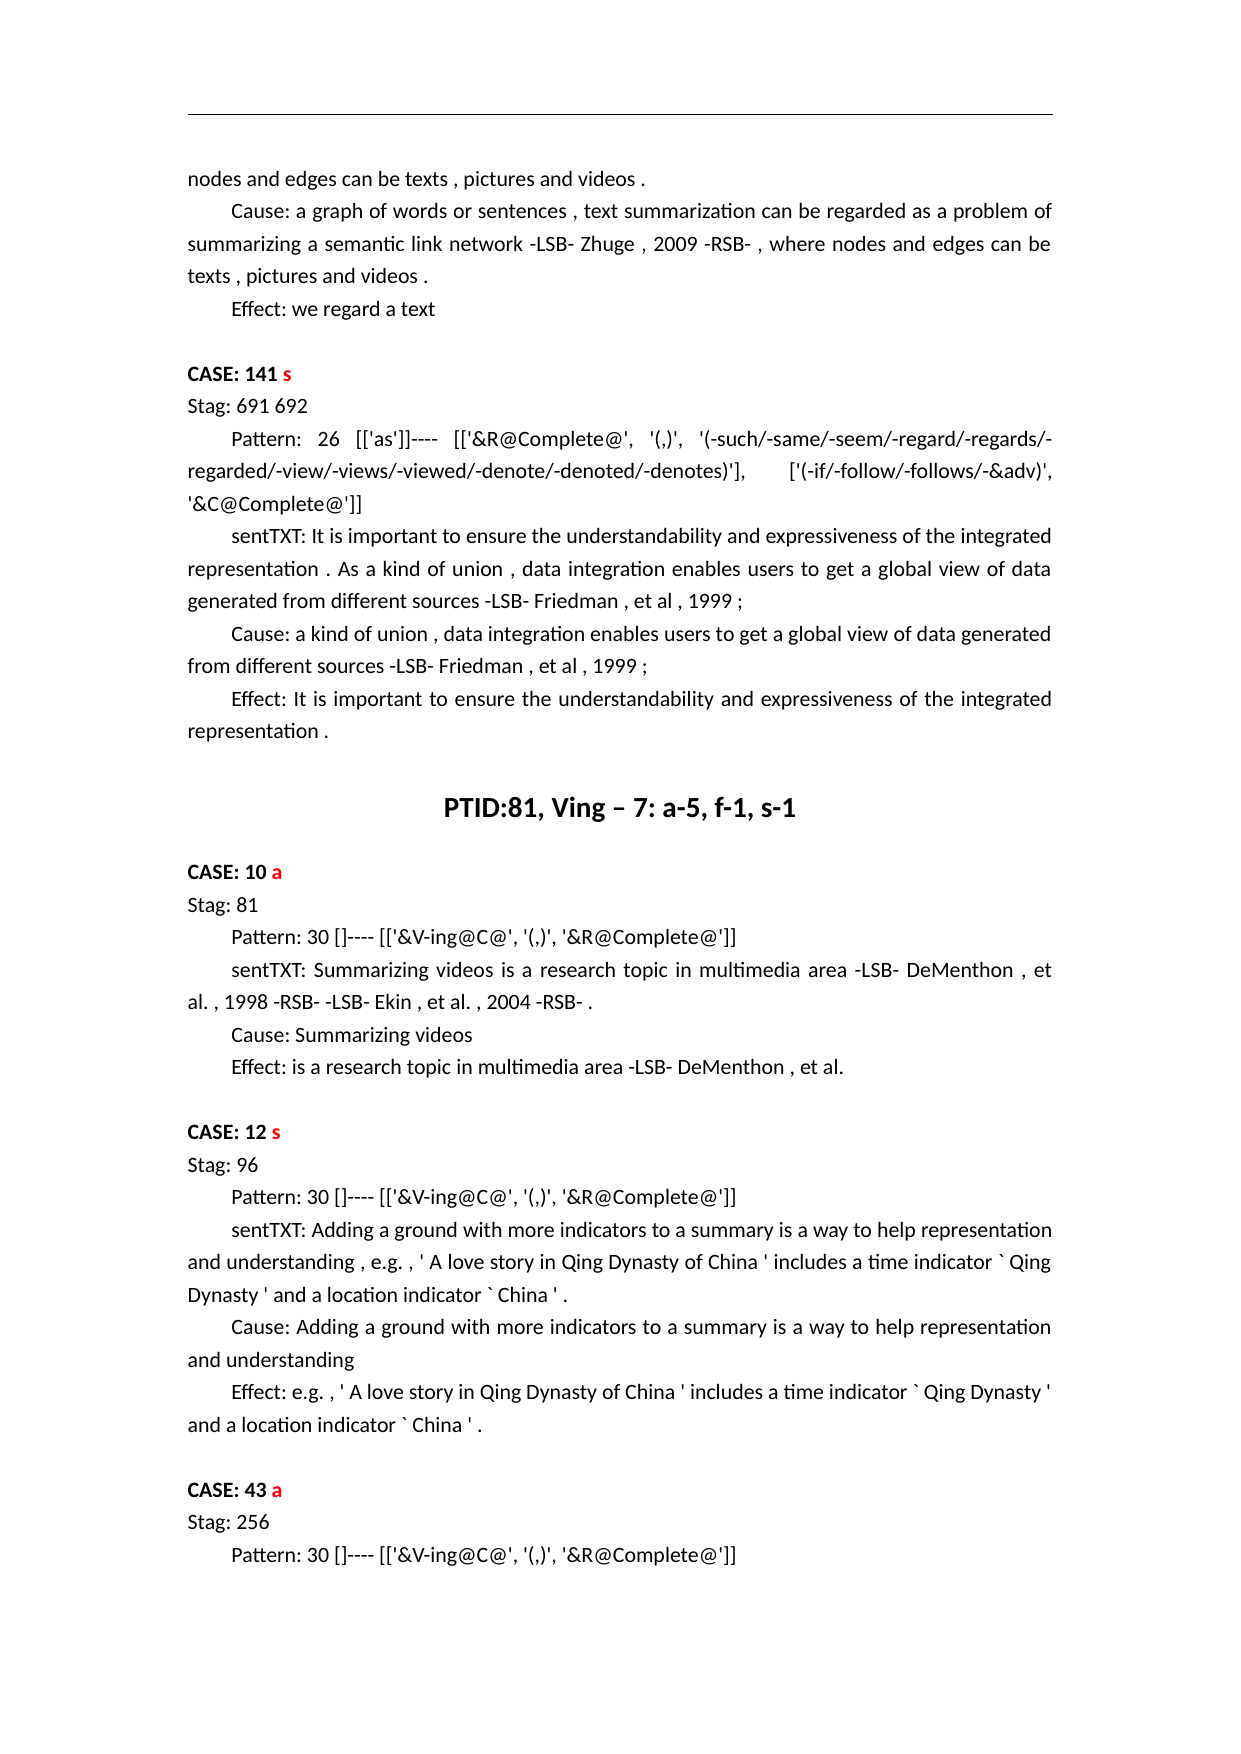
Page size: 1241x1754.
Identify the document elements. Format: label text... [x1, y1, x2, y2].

text Pattern: 30 []---- [['&V-ing@C@', '(,)', '&R@Complete@']] [187, 920, 1053, 953]
text CASE: 141 s [187, 357, 1053, 389]
text Cause: Summarizing videos [187, 1018, 1053, 1050]
text sentTXT: Summarizing videos is a research topic in multimedia area -LSB- DeMenthon , et al. , 1998 -RSB- -LSB- Ekin , et al. , 2004 -RSB- . [187, 953, 1053, 1018]
text Effect: we regard a text [187, 292, 1053, 324]
text Pattern: 30 []---- [['&V-ing@C@', '(,)', '&R@Complete@']] [187, 1538, 1053, 1570]
text CASE: 43 a [187, 1473, 1053, 1505]
text Cause: a kind of union , data integration enables users to get a global view of data generated from different sources -LSB- Friedman , et al , 1999 ; [187, 617, 1053, 682]
text Stag: 81 [187, 888, 1053, 920]
text Effect: e.g. , ' A love story in Qing Dynasty of China ' includes a time indicator ` Qing Dynasty ' and a location indicator ` China ' . [187, 1375, 1053, 1440]
text Stag: 691 692 [187, 389, 1053, 422]
text Effect: is a research topic in multimedia area -LSB- DeMenthon , et al. [187, 1050, 1053, 1083]
text sentTXT: It is important to ensure the understandability and expressiveness of the integrated representation . As a kind of union , data integration enables users to get a global view of data generated from different sources -LSB- Friedman , et al , 1999 ; [187, 519, 1053, 617]
text Effect: It is important to ensure the understandability and expressiveness of the integrated representation . [187, 682, 1053, 747]
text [187, 162, 1053, 194]
subtitle PTID:81, Ving – 7: a-5, f-1, s-1 [187, 774, 1053, 839]
text Stag: 96 [187, 1148, 1053, 1180]
text CASE: 12 s [187, 1115, 1053, 1148]
text Stag: 256 [187, 1505, 1053, 1538]
text Pattern: 30 []---- [['&V-ing@C@', '(,)', '&R@Complete@']] [187, 1180, 1053, 1213]
text Cause: Adding a ground with more indicators to a summary is a way to help representation and understanding [187, 1310, 1053, 1375]
text Cause: a graph of words or sentences , text summarization can be regarded as a problem of summarizing a semantic link network -LSB- Zhuge , 2009 -RSB- , where nodes and edges can be texts , pictures and videos . [187, 194, 1053, 292]
text CASE: 10 a [187, 855, 1053, 888]
text sentTXT: Adding a ground with more indicators to a summary is a way to help representation and understanding , e.g. , ' A love story in Qing Dynasty of China ' includes a time indicator ` Qing Dynasty ' and a location indicator ` China ' . [187, 1213, 1053, 1310]
